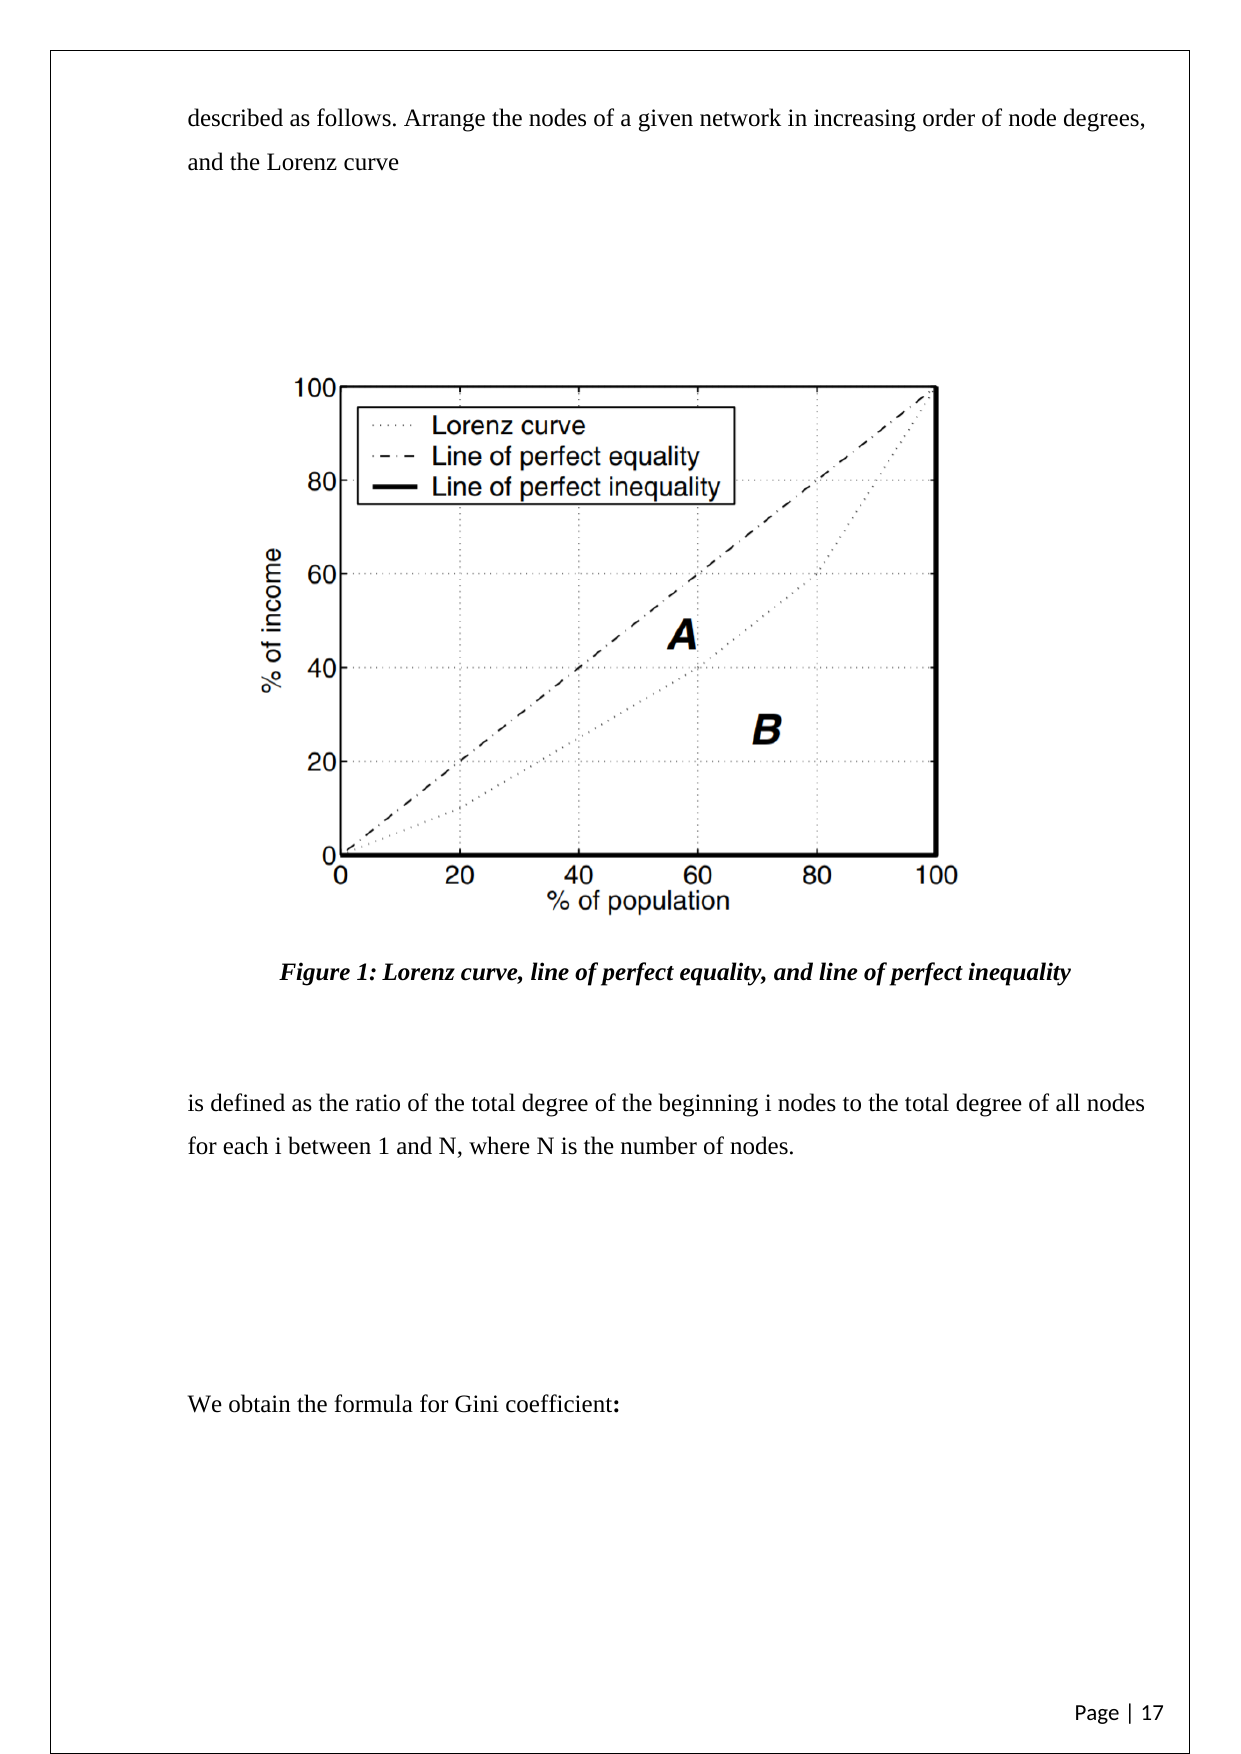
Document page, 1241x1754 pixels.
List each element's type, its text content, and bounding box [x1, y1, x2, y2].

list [187, 103, 1163, 175]
picture [126, 340, 1117, 953]
list We obtain the formula for Gini coefficient: [187, 1389, 1163, 1418]
list Figure 1: Lorenz curve, line of perfect equality, and line of perfect inequality [187, 957, 1163, 986]
list is defined as the ratio of the total degree of the beginning i nodes to the total degree of all nodes for each i between 1 and N, where N is the number of nodes. [187, 1088, 1163, 1160]
